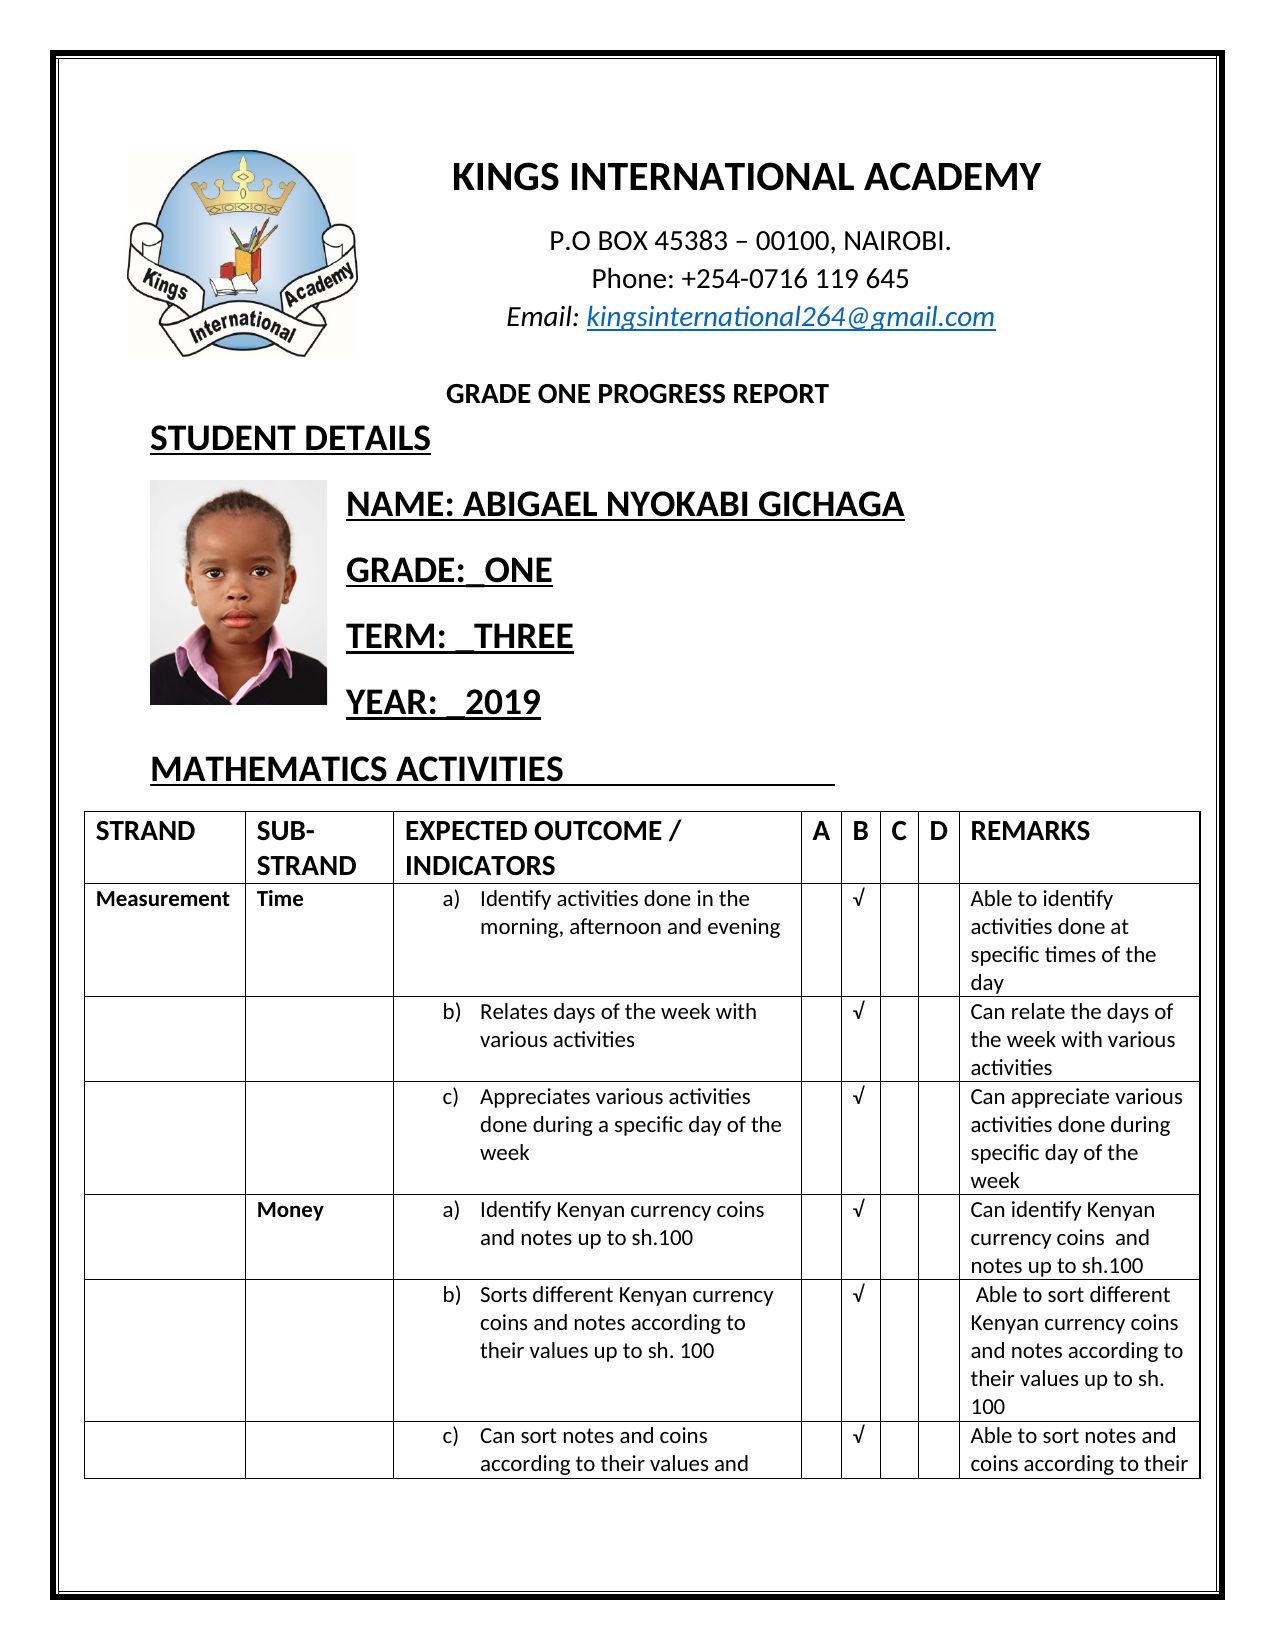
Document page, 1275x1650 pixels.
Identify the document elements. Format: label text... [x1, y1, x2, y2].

text P.O BOX 45383 – 00100, NAIROBI. [358, 222, 1125, 257]
table_cell √ [842, 1422, 880, 1478]
table_cell √ [842, 1280, 880, 1421]
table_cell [394, 1422, 801, 1478]
text STUDENT DETAILS [150, 414, 1125, 459]
text MATHEMATICS ACTIVITIES [150, 744, 1125, 790]
table_cell [919, 1422, 959, 1478]
table_header D [919, 812, 959, 883]
text NAME: ABIGAEL NYOKABI GICHAGA [328, 480, 1125, 526]
table_header STRAND [85, 812, 245, 883]
table_cell Identify Kenyan currency coins and notes up to sh.100 [394, 1195, 801, 1279]
table_cell √ [842, 884, 880, 996]
table_cell [246, 1082, 393, 1194]
table_cell [246, 1422, 393, 1478]
table_cell [802, 1195, 841, 1279]
table_cell [802, 1082, 841, 1194]
table_cell Appreciates various activities done during a specific day of the week [394, 1082, 801, 1194]
table_cell [85, 1082, 245, 1194]
table_header A [802, 812, 841, 883]
table_cell [881, 1082, 918, 1194]
table_cell [85, 1422, 245, 1478]
table_cell √ [842, 997, 880, 1081]
text KINGS INTERNATIONAL ACADEMY [358, 150, 1125, 201]
table_cell [802, 1280, 841, 1421]
table_cell [881, 1195, 918, 1279]
table_header EXPECTED OUTCOME / INDICATORS [394, 812, 801, 883]
table_cell Sorts different Kenyan currency coins and notes according to their values up to sh. 100 [394, 1280, 801, 1421]
table_cell [881, 1280, 918, 1421]
table_cell [881, 884, 918, 996]
table_cell Able to identify activities done at specific times of the day [960, 884, 1199, 996]
table_cell Can identify Kenyan currency coins and notes up to sh.100 [960, 1195, 1199, 1279]
table_cell [246, 1280, 393, 1421]
table_cell Able to sort different Kenyan currency coins and notes according to their values up to sh. 100 [960, 1280, 1199, 1421]
table_cell [919, 884, 959, 996]
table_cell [960, 1422, 1199, 1478]
table_cell [919, 1195, 959, 1279]
table_cell Can appreciate various activities done during specific day of the week [960, 1082, 1199, 1194]
table_cell [919, 1082, 959, 1194]
table_cell Measurement [85, 884, 245, 996]
text GRADE ONE PROGRESS REPORT [150, 375, 1125, 411]
table_cell [919, 997, 959, 1081]
table_header B [842, 812, 880, 883]
table_cell Identify activities done in the morning, afternoon and evening [394, 884, 801, 996]
table_cell [881, 997, 918, 1081]
table_cell Money [246, 1195, 393, 1279]
table_cell [802, 884, 841, 996]
table_cell [85, 1280, 245, 1421]
text GRADE:_ONE [328, 546, 1125, 592]
table_header SUB-STRAND [246, 812, 393, 883]
text Email: kingsinternational264@gmail.com [358, 298, 1125, 334]
table_cell [246, 997, 393, 1081]
text TERM: _THREE [328, 612, 1125, 658]
table_cell [802, 1422, 841, 1478]
picture [127, 150, 358, 357]
table_header C [881, 812, 918, 883]
text YEAR: _2019 [150, 678, 1125, 724]
table_cell Can relate the days of the week with various activities [960, 997, 1199, 1081]
table_cell [919, 1280, 959, 1421]
table_cell [85, 1195, 245, 1279]
table_cell Relates days of the week with various activities [394, 997, 801, 1081]
table_cell [881, 1422, 918, 1478]
table_header REMARKS [960, 812, 1199, 883]
table_cell √ [842, 1195, 880, 1279]
table_cell Time [246, 884, 393, 996]
table_cell [802, 997, 841, 1081]
text Phone: +254-0716 119 645 [358, 260, 1125, 296]
picture [150, 480, 328, 705]
table_cell [85, 997, 245, 1081]
table_cell √ [842, 1082, 880, 1194]
